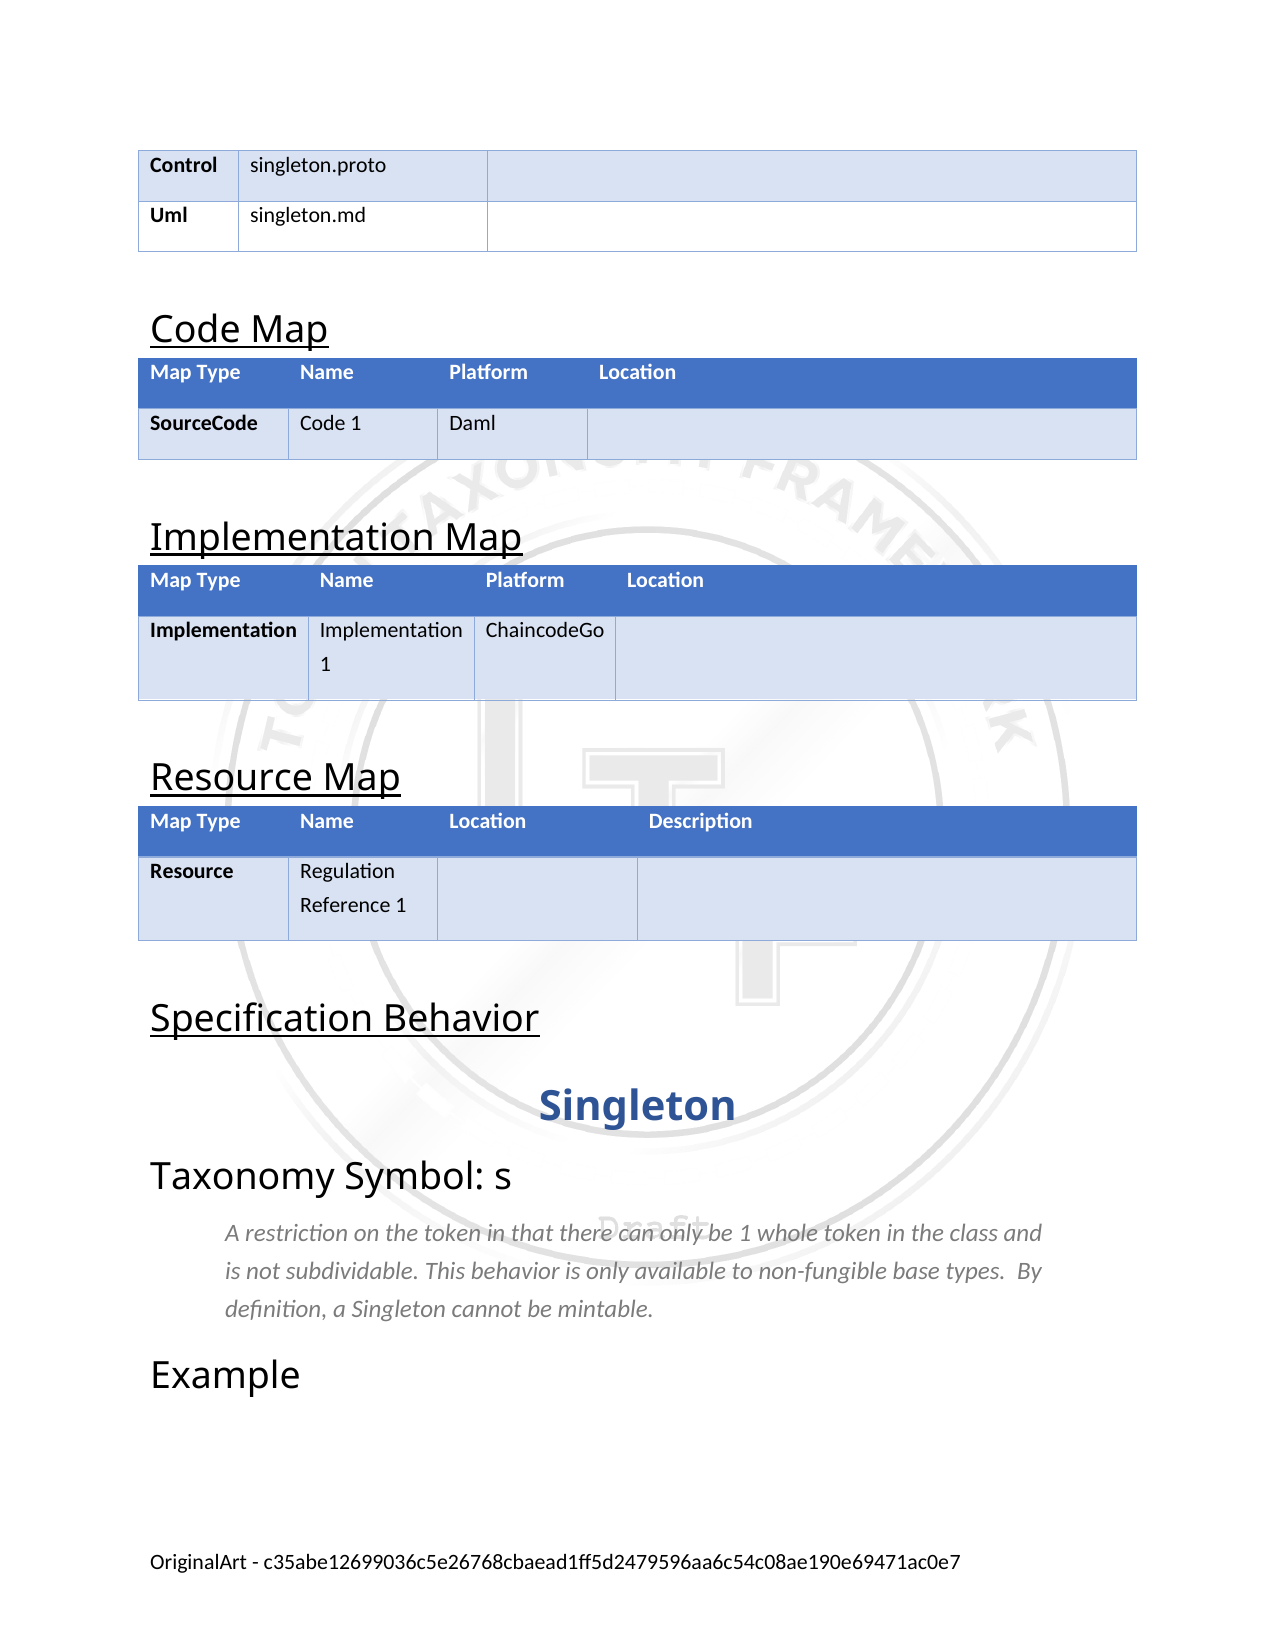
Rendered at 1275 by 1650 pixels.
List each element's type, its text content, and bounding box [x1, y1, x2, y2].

table_cell [616, 617, 1136, 699]
table_header Location [616, 566, 1136, 616]
subtitle Code Map [150, 302, 1125, 353]
subtitle Taxonomy Symbol: s [150, 1149, 1125, 1200]
table_cell [488, 151, 1136, 201]
table_header Platform [438, 359, 587, 408]
table_header Location [438, 807, 637, 856]
table_cell Regulation Reference 1 [289, 858, 437, 940]
table_cell Implementation [139, 617, 308, 699]
table_cell [588, 409, 1136, 459]
text A restriction on the token in that there can only be 1 whole token in the class and is not subdividable. This behavior is only available to non-fungible base types. By definition, a Singleton cannot be mintable. [225, 1217, 1050, 1324]
table_cell SourceCode [139, 409, 288, 459]
table_cell ChaincodeGo [475, 617, 615, 699]
table_header Name [289, 807, 437, 856]
subtitle Resource Map [150, 751, 1125, 802]
table_header Location [588, 359, 1136, 408]
table_header Map Type [139, 807, 288, 856]
table_header Map Type [139, 566, 308, 616]
table_cell Daml [438, 409, 587, 459]
table_cell Uml [139, 202, 238, 251]
table_cell [438, 858, 637, 940]
table_cell Code 1 [289, 409, 437, 459]
table_cell singleton.md [239, 202, 487, 251]
subtitle Example [150, 1348, 1125, 1399]
subtitle Singleton [150, 1076, 1125, 1133]
table_header Platform [475, 566, 615, 616]
table_header Name [289, 359, 437, 408]
subtitle Specification Behavior [150, 991, 1125, 1042]
table_cell Implementation 1 [309, 617, 474, 699]
table_cell [488, 202, 1136, 251]
table_cell Resource [139, 858, 288, 940]
subtitle Implementation Map [150, 510, 1125, 561]
table_cell Control [139, 151, 238, 201]
table_cell singleton.proto [239, 151, 487, 201]
table_header Map Type [139, 359, 288, 408]
table_cell [638, 858, 1136, 940]
table_header Description [638, 807, 1136, 856]
table_header Name [309, 566, 474, 616]
